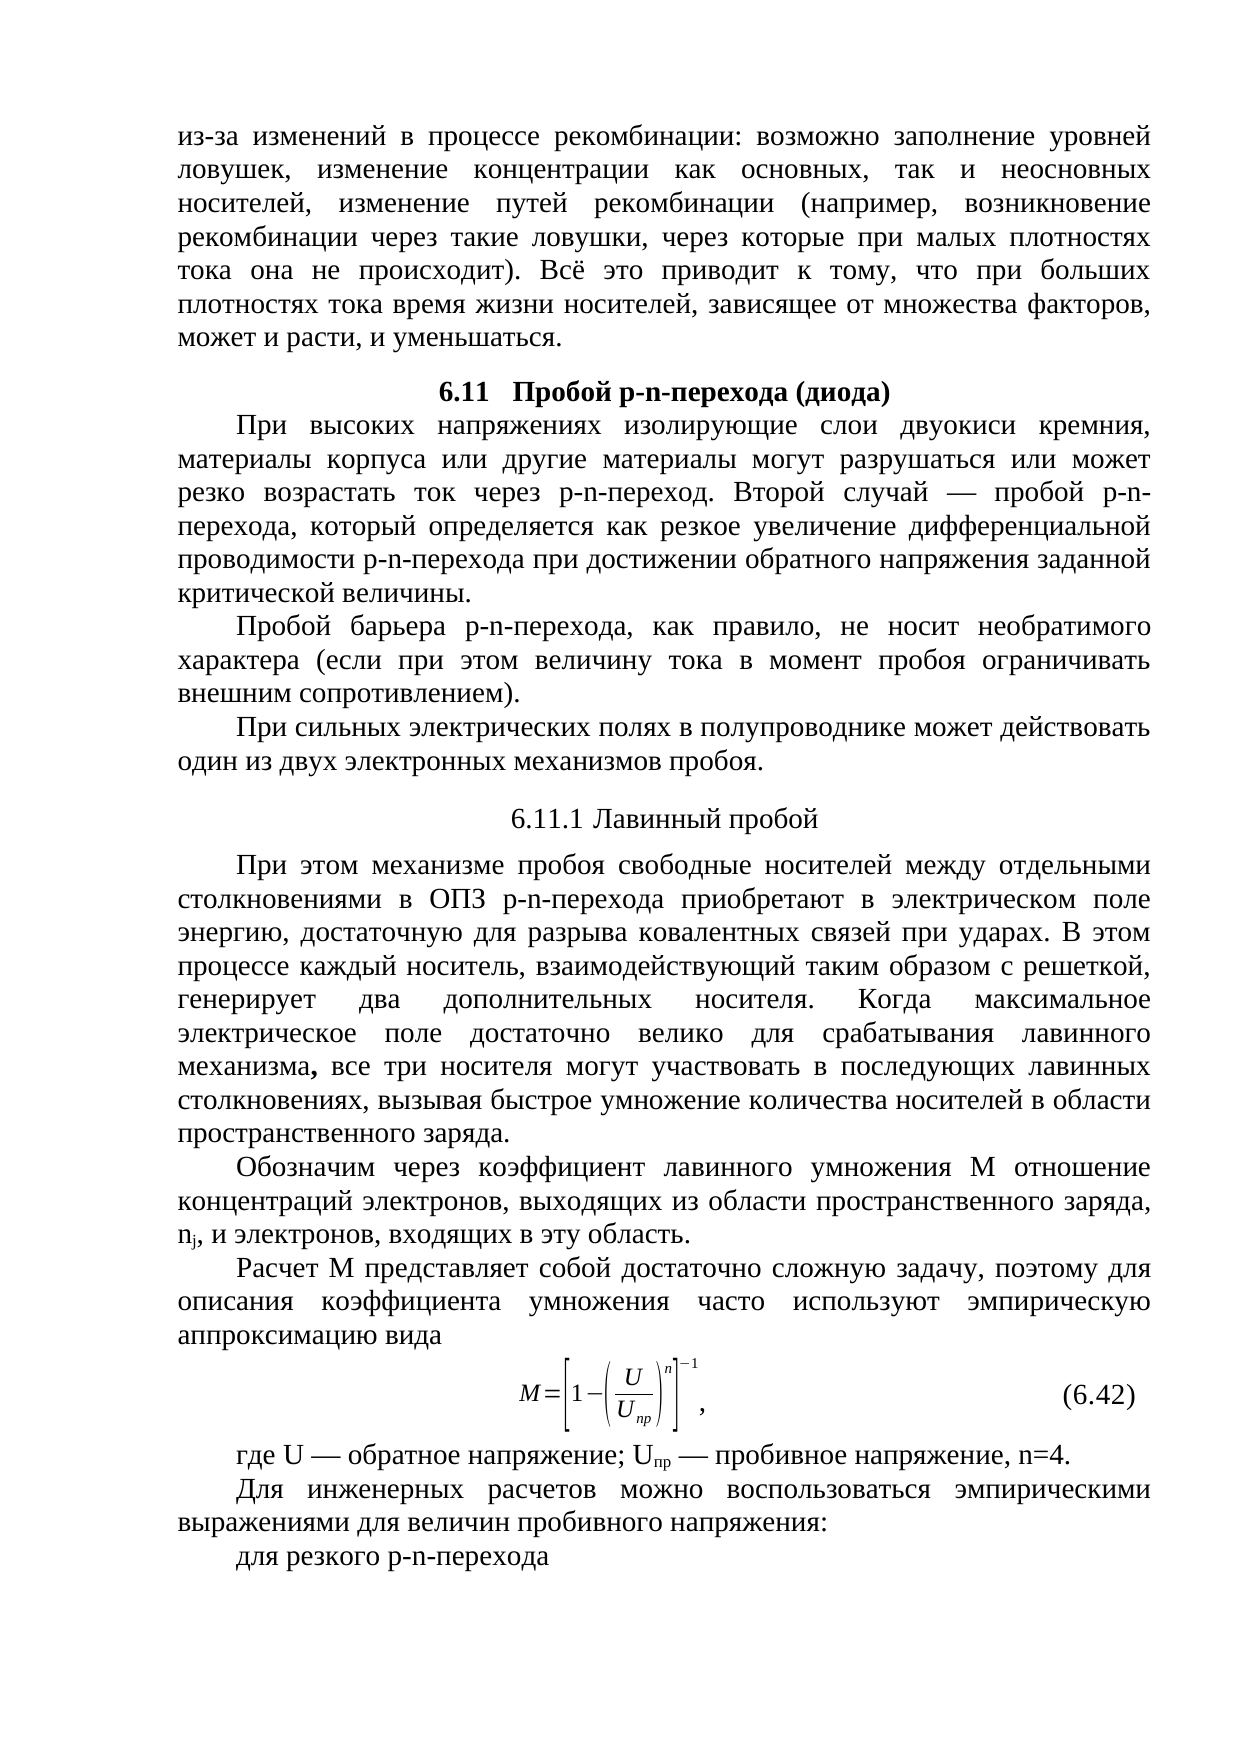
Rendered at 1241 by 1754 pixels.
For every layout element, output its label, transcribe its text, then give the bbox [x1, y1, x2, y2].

text При сильных электрических полях в полупроводнике может действовать один из двух электронных механизмов пробоя. [177, 709, 1152, 776]
text При этом механизме пробоя свободные носителей между отдельными столкновениями в ОПЗ р-n-перехода приобретают в электрическом поле энергию, достаточную для разрыва ковалентных связей при ударах. В этом процессе каждый носитель, взаимодействующий таким образом c решеткой, генерирует два дополнительных носителя. Когда максимальное электрическое поле достаточно велико для срабатывания лавинного механизма, все три носителя могут участвовать в последующих лавинных столкновениях, вызывая быстрое умножение количества носителей в области пространственного заряда. [177, 847, 1152, 1149]
text При высоких напряжениях изолирующие слои двуокиси кремния, материалы корпуса или другие материалы могут разрушаться или может резко возрастать ток через р-n-переход. Второй случай — пробой р-n-перехода, который определяется как резкое увеличение дифференциальной проводимости р-n-перехода при достижении обратного напряжения заданной критической величины. [177, 407, 1152, 608]
text Расчет М представляет собой достаточно сложную задачу, поэтому для описания коэффициента умножения часто используют эмпирическую аппроксимацию вида [177, 1250, 1152, 1350]
table_header , [177, 1350, 1046, 1437]
text для резкого р-n-перехода [177, 1538, 1152, 1572]
text Пробой барьера р-n-перехода, как правило, не носит необратимого характера (если при этом величину тока в момент пробоя ограничивать внешним сопротивлением). [177, 608, 1152, 709]
text Для инженерных расчетов можно воспользоваться эмпирическими выражениями для величин пробивного напряжения: [177, 1471, 1152, 1538]
text Обозначим через коэффициент лавинного умножения М отношение концентраций электронов, выходящих из области пространственного заряда, nj, и электронов, входящих в эту область. [177, 1149, 1152, 1250]
subtitle Лавинный пробой [177, 801, 1152, 835]
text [177, 118, 1152, 353]
text где U — обратное напряжение; Uпp — пробивное напряжение, n=4. [177, 1437, 1152, 1471]
subtitle Пробой р-n-перехода (диода) [177, 374, 1152, 407]
table_header (6.42) [1046, 1350, 1152, 1437]
